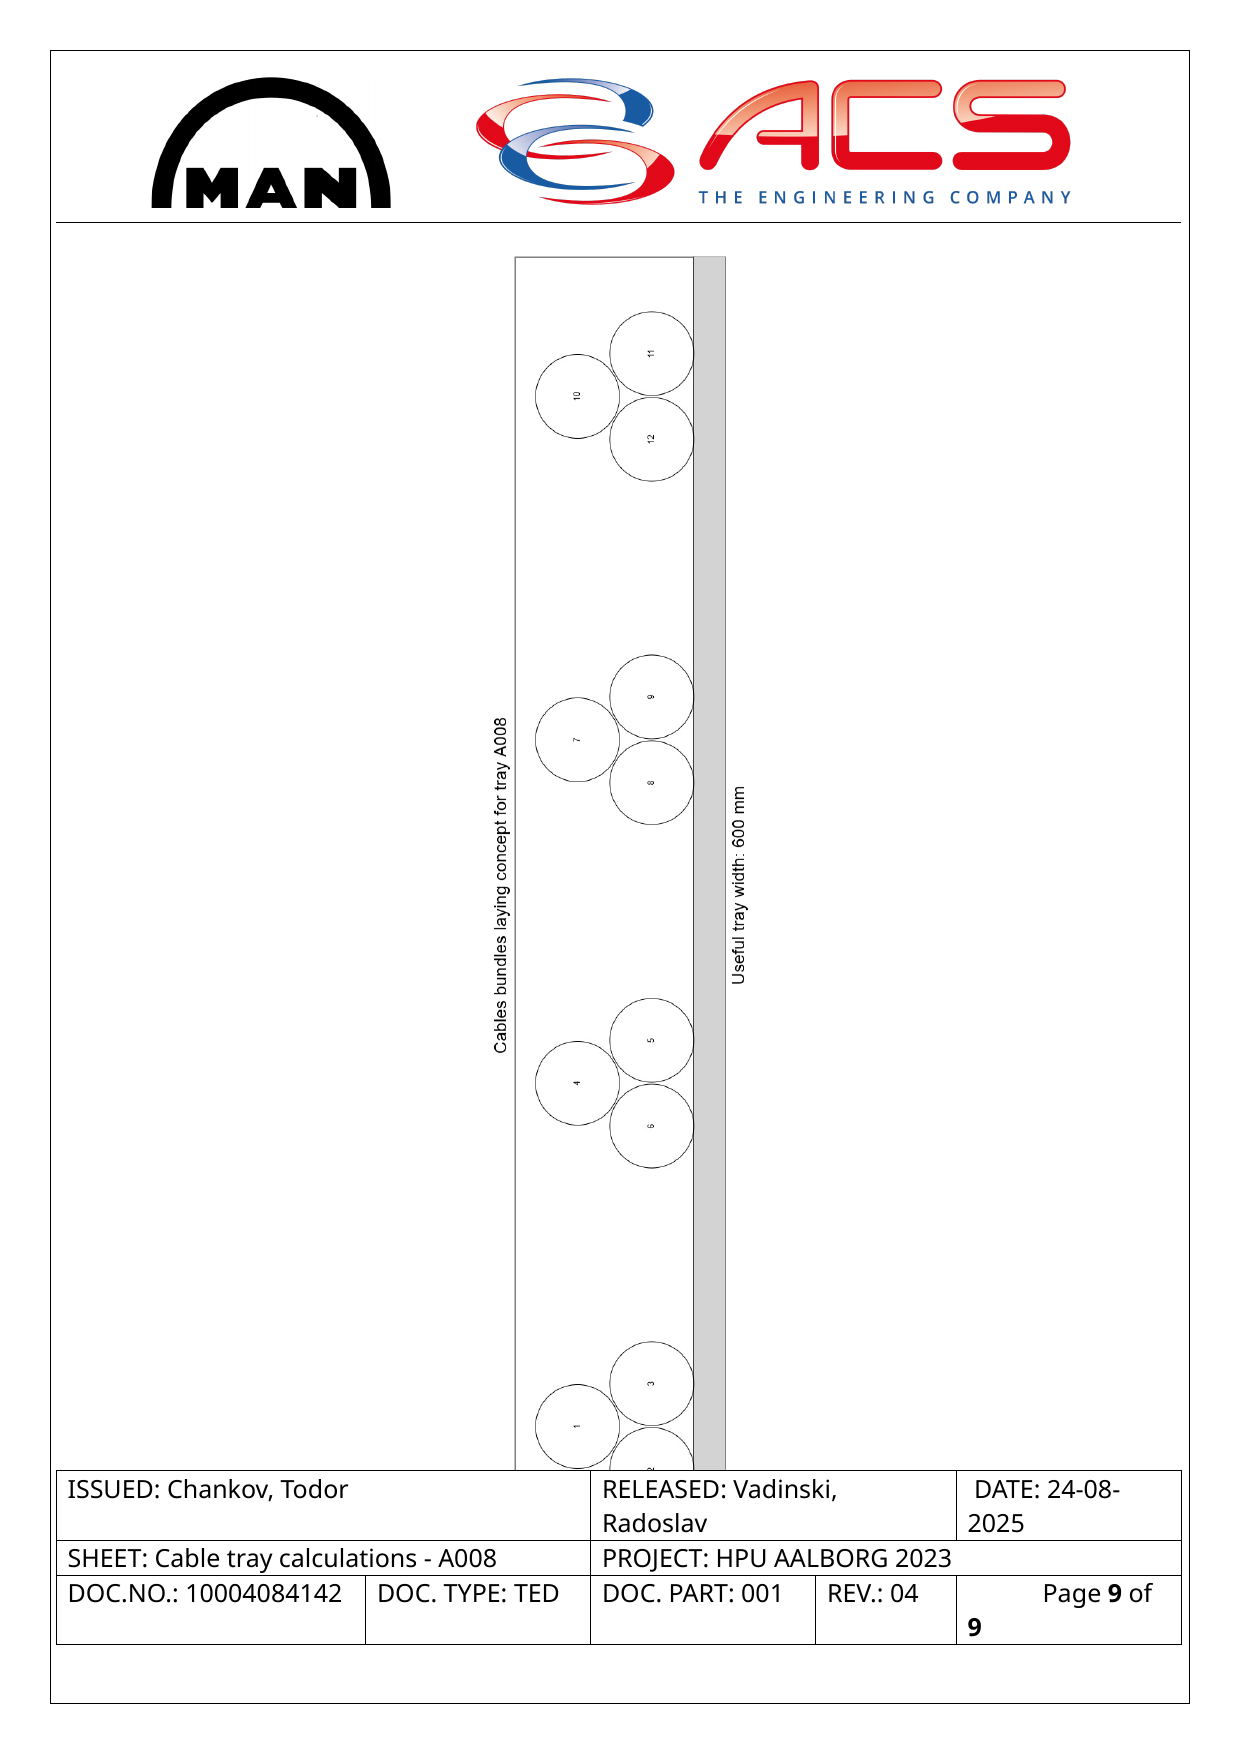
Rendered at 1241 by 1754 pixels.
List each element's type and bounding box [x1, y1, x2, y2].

picture [475, 75, 1086, 211]
picture [151, 75, 391, 211]
